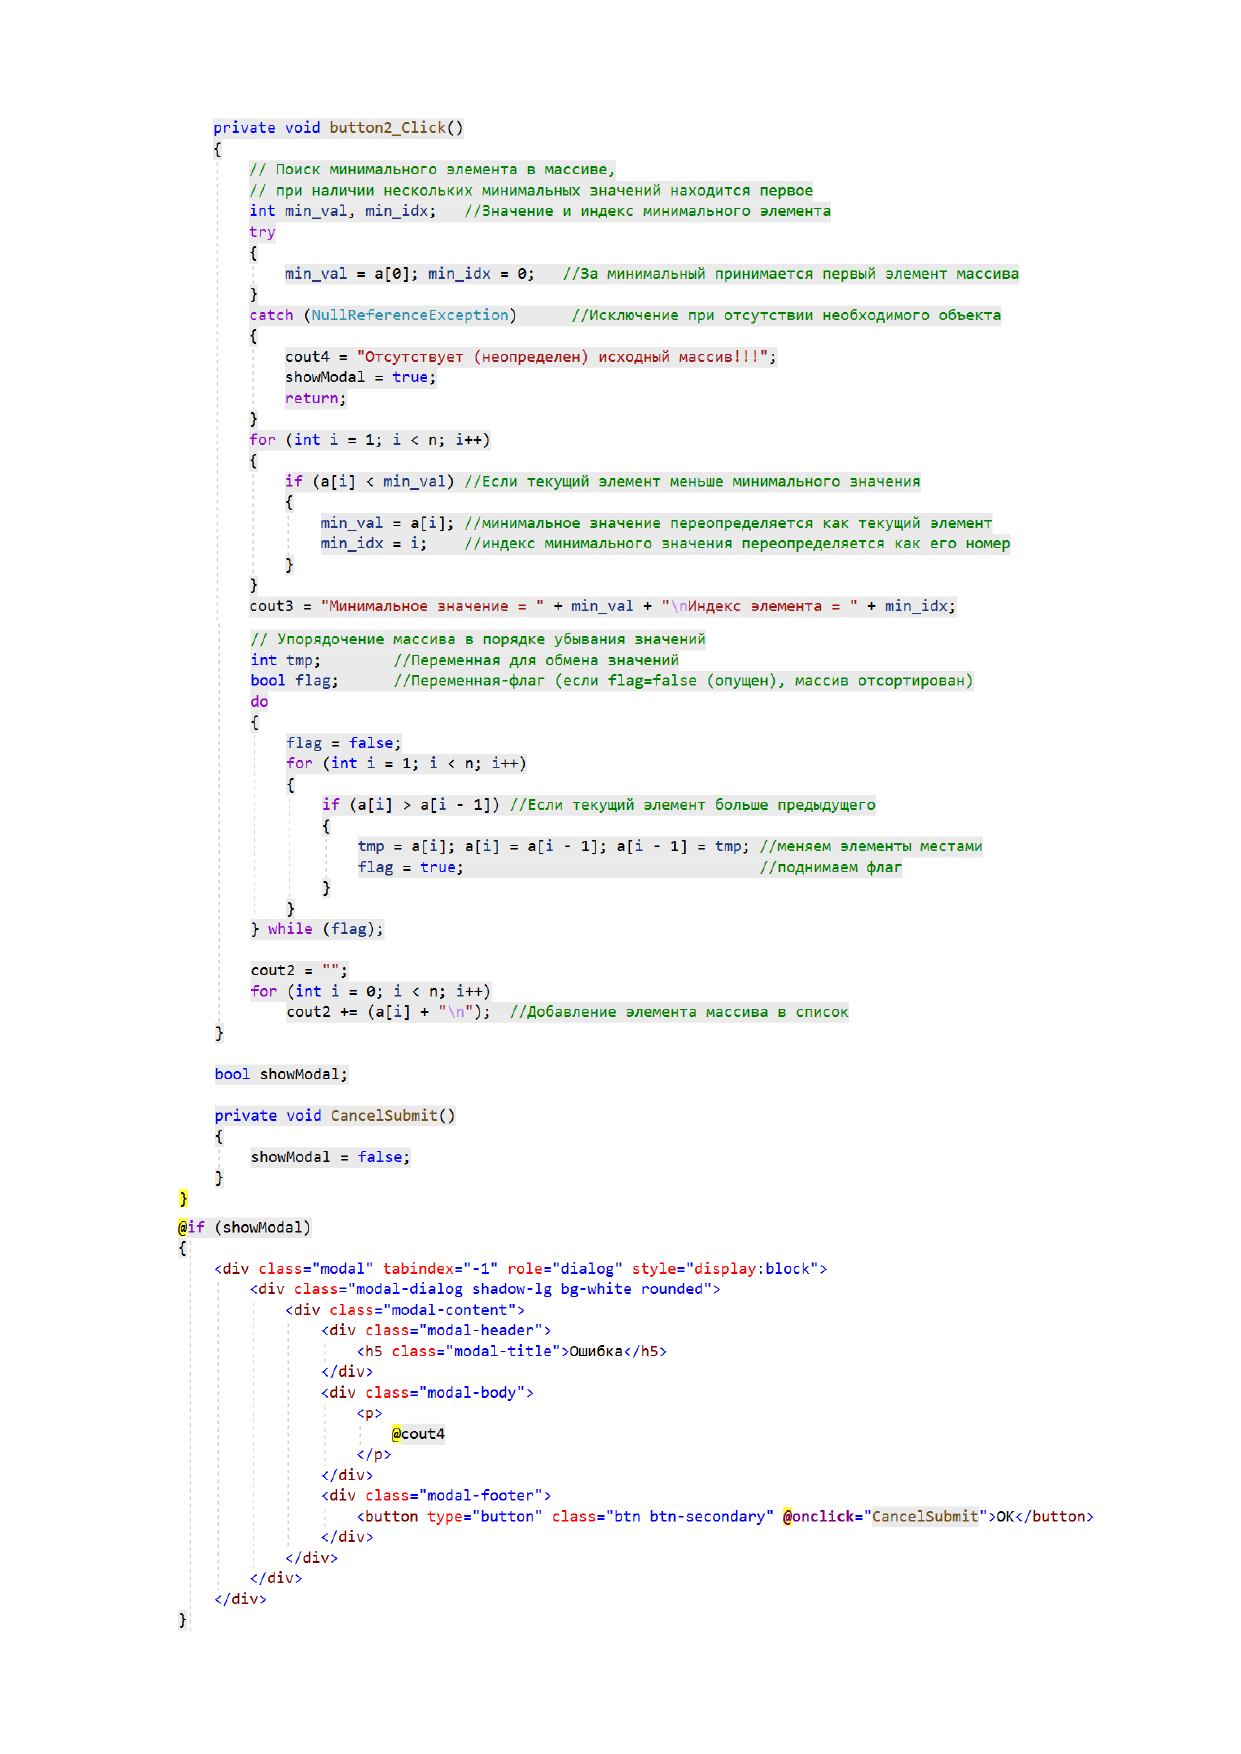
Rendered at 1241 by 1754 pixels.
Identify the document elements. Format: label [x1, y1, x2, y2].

picture [177, 118, 1095, 1631]
